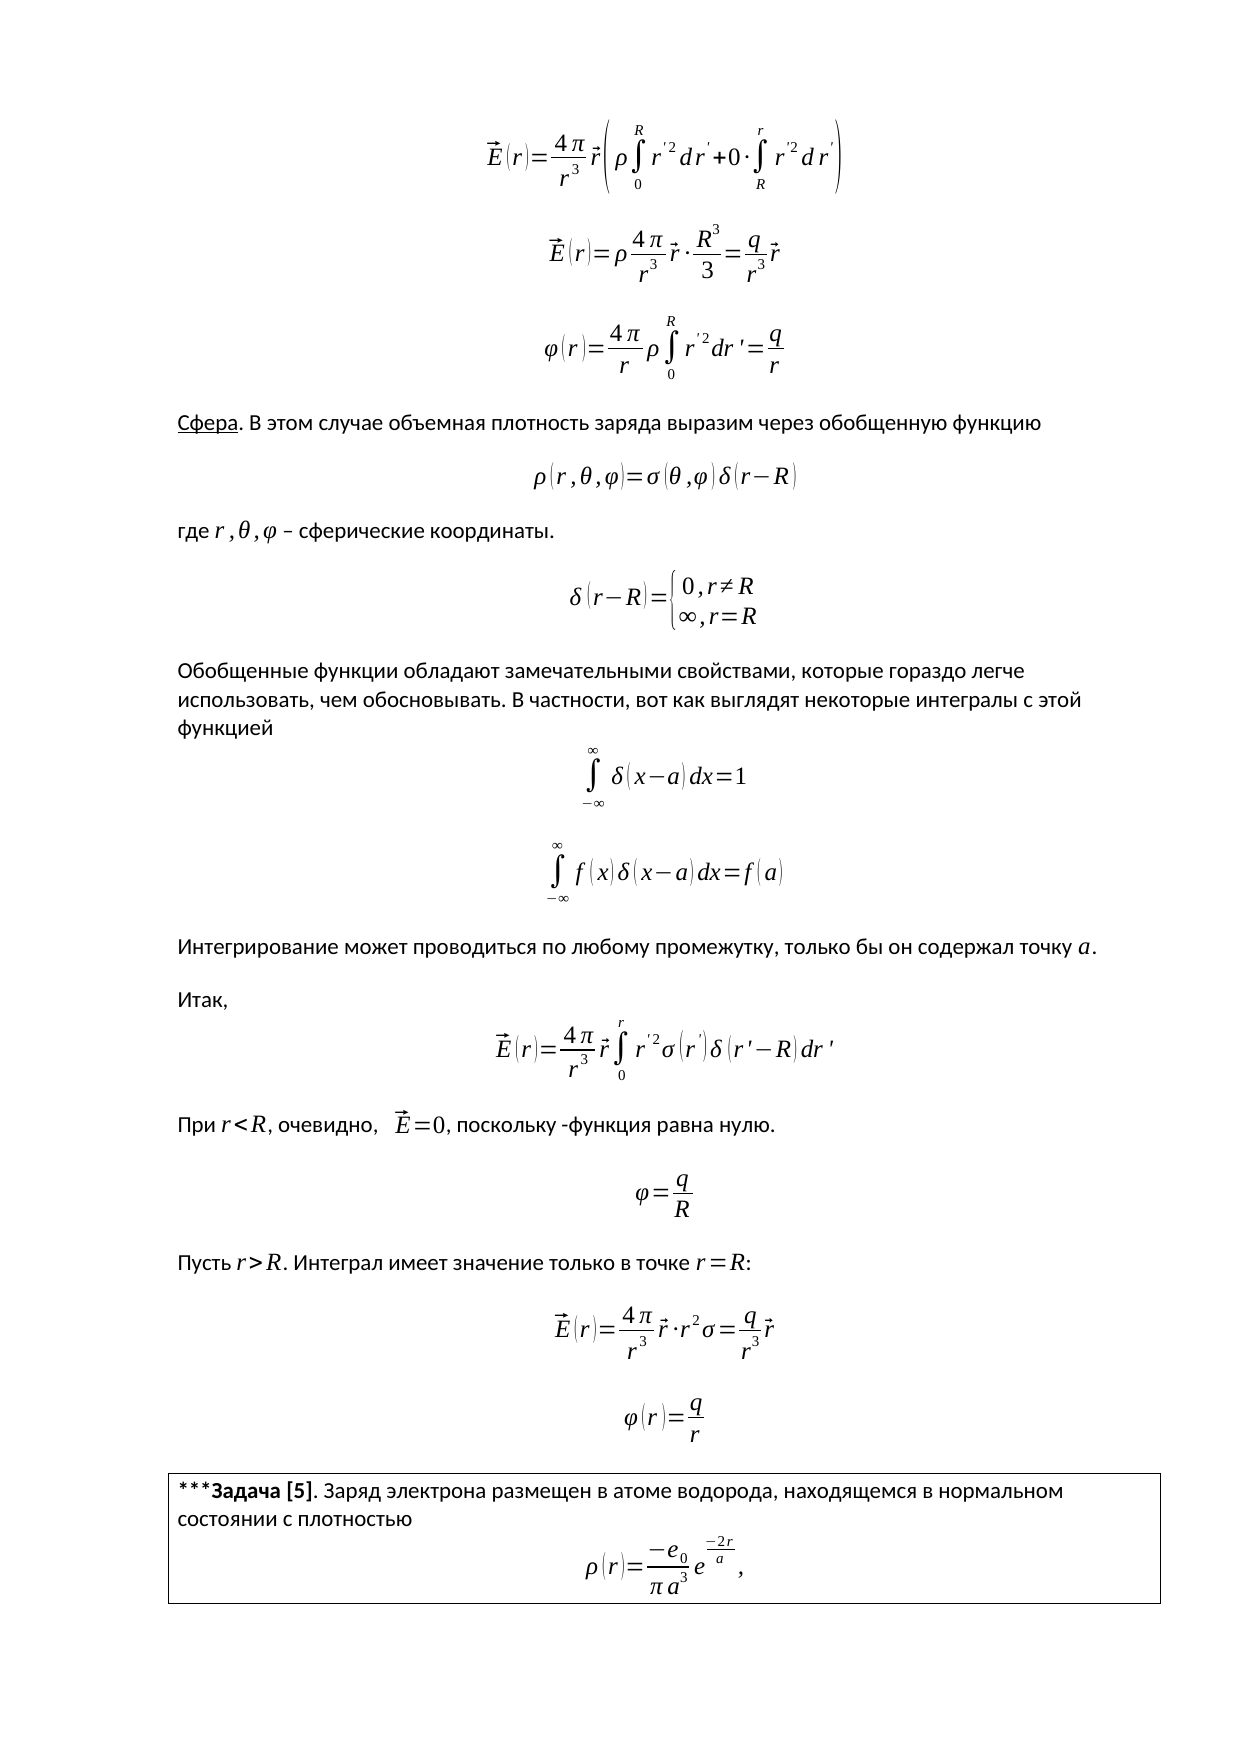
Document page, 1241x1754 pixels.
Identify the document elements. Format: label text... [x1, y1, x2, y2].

text Сфера. В этом случае объемная плотность заряда выразим через обобщенную функцию [177, 408, 1152, 436]
text Пусть . Интеграл имеет значение только в точке : [177, 1248, 1152, 1276]
text ***Задача [5]. Заряд электрона размещен в атоме водорода, находящемся в нормальном состоянии с плотностью [169, 1474, 1160, 1532]
text При , очевидно, , поскольку -функция равна нулю. [177, 1109, 1152, 1139]
text где – сферические координаты. [177, 516, 1152, 544]
text Обобщенные функции обладают замечательными свойствами, которые гораздо легче использовать, чем обосновывать. В частности, вот как выглядят некоторые интегралы с этой функцией [177, 657, 1152, 741]
text Итак, [177, 985, 1152, 1013]
text Интегрирование может проводиться по любому промежутку, только бы он содержал точку . [177, 932, 1152, 960]
